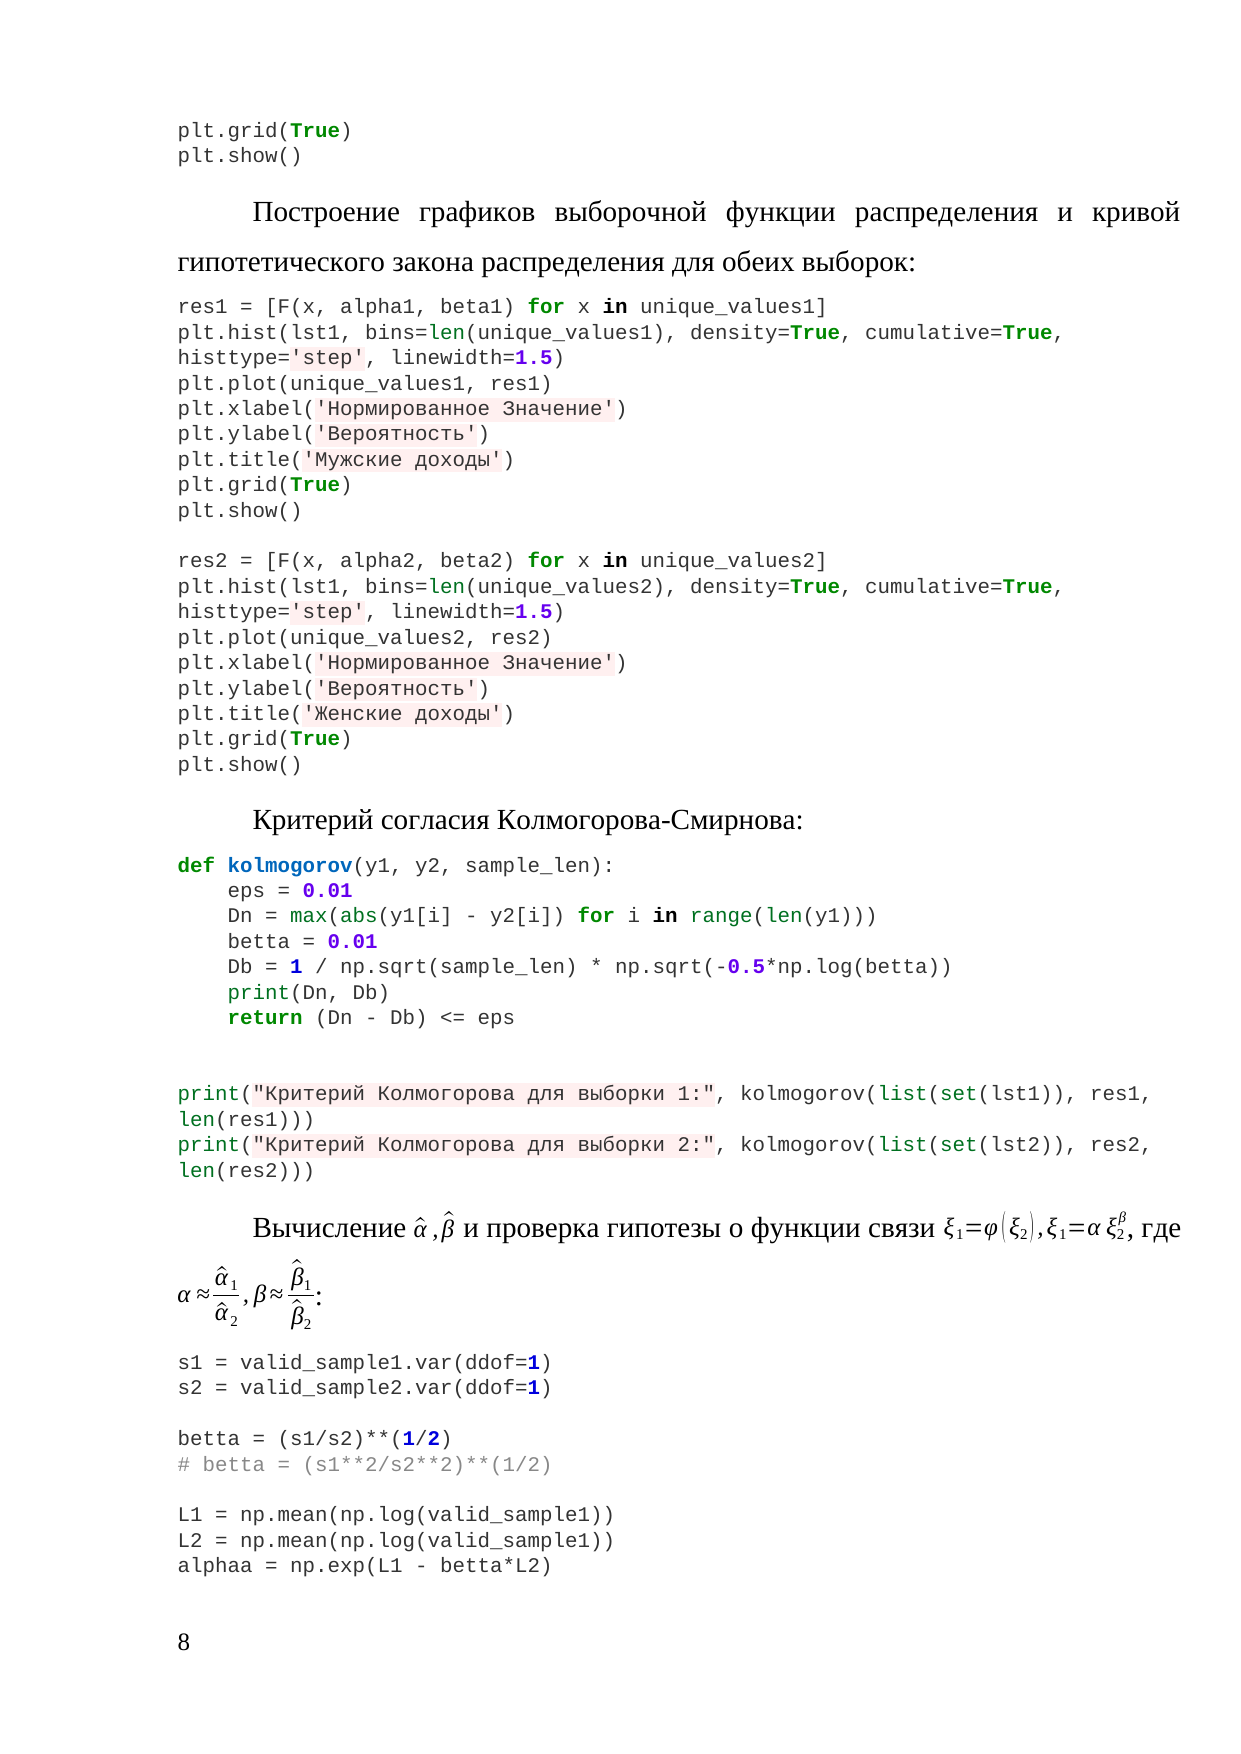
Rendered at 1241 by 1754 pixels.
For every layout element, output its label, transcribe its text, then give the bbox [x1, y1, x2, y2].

text plt.xlabel('Нормированное Значение') [177, 650, 1181, 676]
text print(Dn, Db) [177, 980, 1181, 1005]
text plt.title('Мужские доходы') [177, 447, 1181, 472]
text def kolmogorov(y1, y2, sample_len): [177, 853, 1181, 878]
text plt.grid(True) [177, 118, 1181, 143]
text Построение графиков выборочной функции распределения и кривой гипотетического закона распределения для обеих выборок: [177, 194, 1181, 278]
text Db = 1 / np.sqrt(sample_len) * np.sqrt(-0.5*np.log(betta)) [177, 954, 1181, 980]
text s2 = valid_sample2.var(ddof=1) [177, 1376, 1181, 1401]
text betta = 0.01 [177, 929, 1181, 954]
text plt.hist(lst1, bins=len(unique_values2), density=True, cumulative=True, histtype='step', linewidth=1.5) [177, 574, 1181, 625]
text plt.show() [177, 143, 1181, 169]
text res2 = [F(x, alpha2, beta2) for x in unique_values2] [177, 549, 1181, 574]
text plt.grid(True) [177, 472, 1181, 498]
text plt.plot(unique_values2, res2) [177, 625, 1181, 650]
text plt.show() [177, 752, 1181, 777]
text # betta = (s1**2/s2**2)**(1/2) [177, 1452, 1181, 1477]
text alphaa = np.exp(L1 - betta*L2) [177, 1553, 1181, 1579]
text print("Критерий Колмогорова для выборки 2:", kolmogorov(list(set(lst2)), res2, len(res2))) [177, 1132, 1181, 1183]
text plt.xlabel('Нормированное Значение') [177, 396, 1181, 422]
text eps = 0.01 [177, 878, 1181, 904]
text betta = (s1/s2)**(1/2) [177, 1426, 1181, 1452]
text L1 = np.mean(np.log(valid_sample1)) [177, 1503, 1181, 1528]
text print("Критерий Колмогорова для выборки 1:", kolmogorov(list(set(lst1)), res1, len(res1))) [177, 1082, 1181, 1132]
text Dn = max(abs(y1[i] - y2[i]) for i in range(len(y1))) [177, 904, 1181, 929]
text L2 = np.mean(np.log(valid_sample1)) [177, 1528, 1181, 1553]
text plt.ylabel('Вероятность') [177, 422, 1181, 447]
text plt.show() [177, 498, 1181, 523]
text Критерий согласия Колмогорова-Смирнова: [177, 802, 1181, 836]
text s1 = valid_sample1.var(ddof=1) [177, 1350, 1181, 1376]
text plt.ylabel('Вероятность') [177, 676, 1181, 701]
text return (Dn - Db) <= eps [177, 1005, 1181, 1031]
text plt.title('Женские доходы') [177, 701, 1181, 727]
text res1 = [F(x, alpha1, beta1) for x in unique_values1] [177, 294, 1181, 320]
text Вычисление и проверка гипотезы о функции связи , где : [177, 1208, 1181, 1333]
text plt.plot(unique_values1, res1) [177, 371, 1181, 396]
text plt.hist(lst1, bins=len(unique_values1), density=True, cumulative=True, histtype='step', linewidth=1.5) [177, 320, 1181, 371]
text plt.grid(True) [177, 727, 1181, 752]
